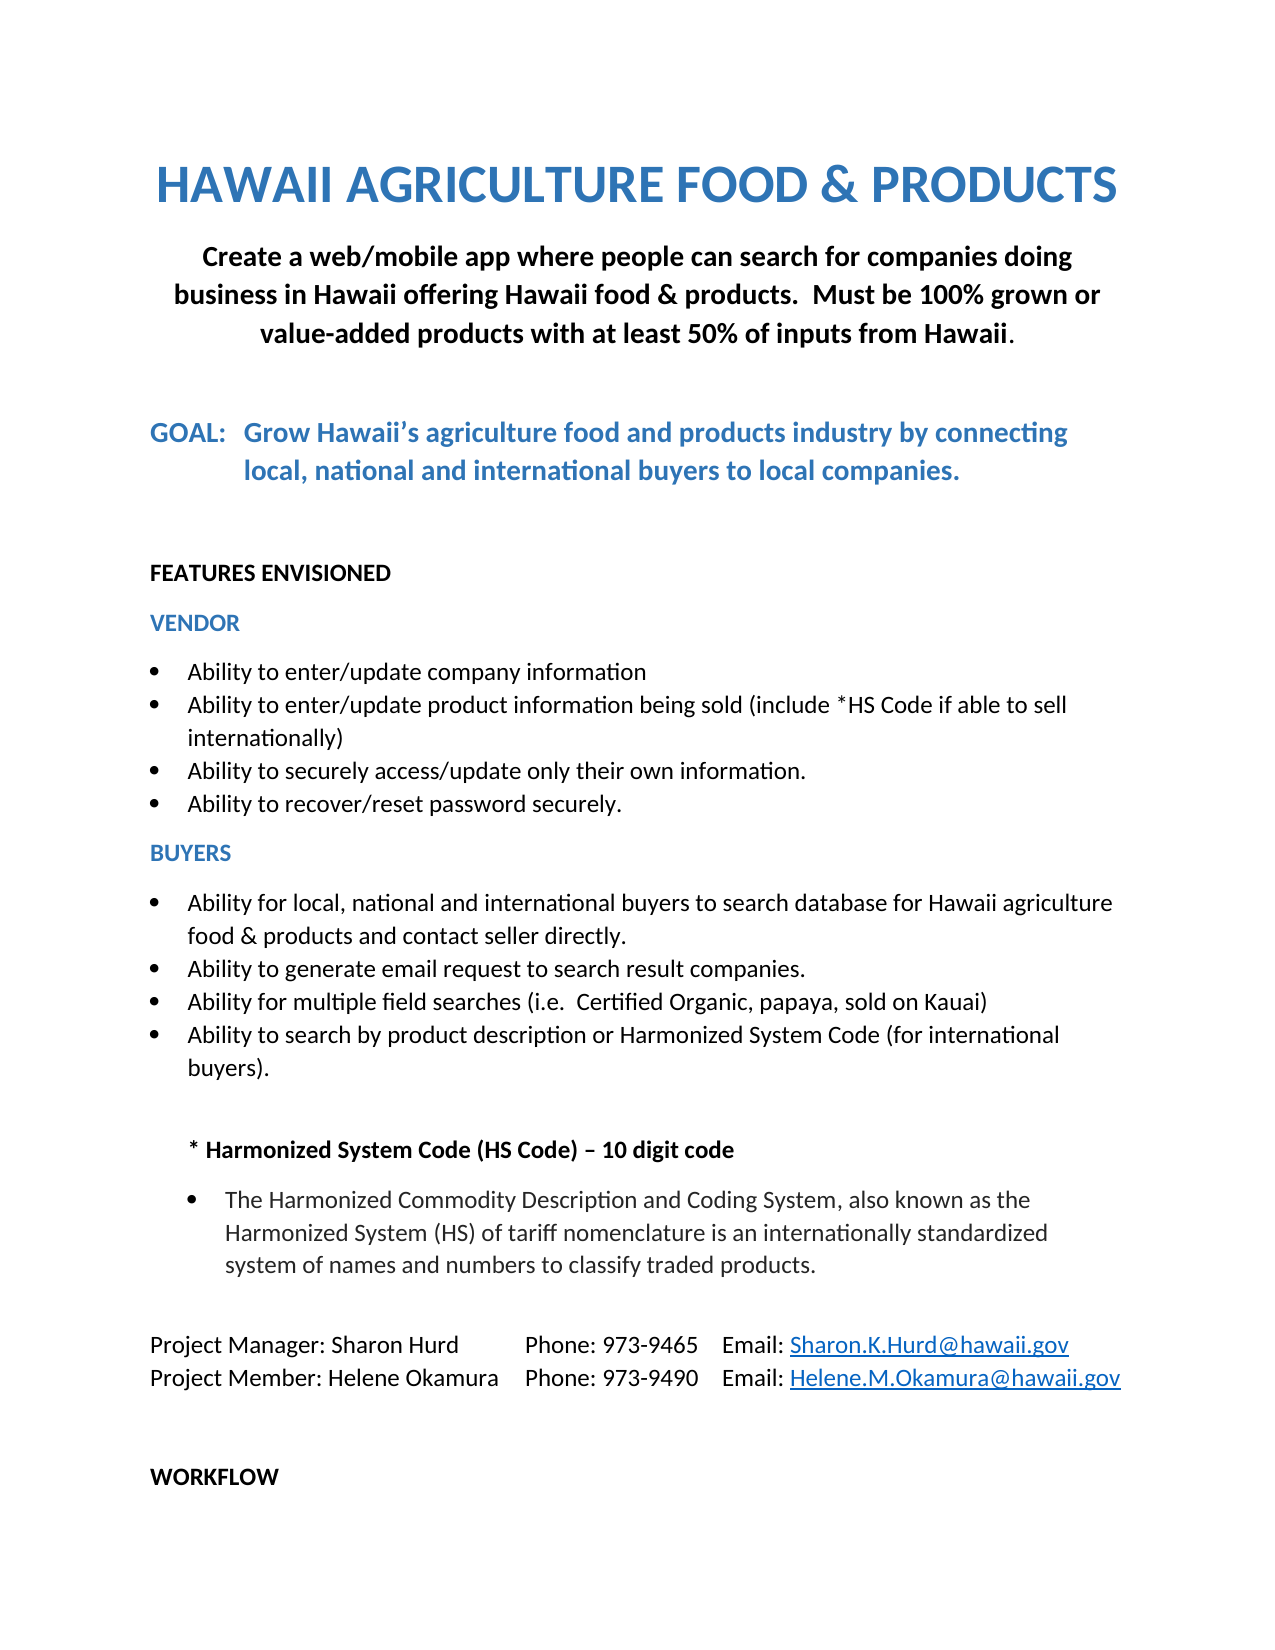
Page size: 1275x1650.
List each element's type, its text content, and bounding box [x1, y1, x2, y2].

text Project Manager: Sharon Hurd Phone: 973-9465 Email: Sharon.K.Hurd@hawaii.gov Project Member: Helene Okamura Phone: 973-9490 Email: Helene.M.Okamura@hawaii.gov [150, 1329, 1125, 1393]
list Ability for local, national and international buyers to search database for Hawaii agriculture food & products and contact seller directly. [150, 887, 1125, 951]
text Create a web/mobile app where people can search for companies doing business in Hawaii offering Hawaii food & products. Must be 100% grown or value-added products with at least 50% of inputs from Hawaii. [150, 238, 1125, 351]
list Ability to enter/update company information [150, 656, 1125, 687]
list Ability for multiple field searches (i.e. Certified Organic, papaya, sold on Kauai) [150, 986, 1125, 1016]
list The Harmonized Commodity Description and Coding System, also known as the Harmonized System (HS) of tariff nomenclature is an internationally standardized system of names and numbers to classify traded products. [187, 1184, 1125, 1310]
text VENDOR [150, 607, 1125, 637]
list Ability to enter/update product information being sold (include *HS Code if able to sell internationally) [150, 689, 1125, 753]
text WORKFLOW [150, 1461, 1125, 1492]
text * Harmonized System Code (HS Code) – 10 digit code [187, 1134, 1125, 1165]
text FEATURES ENVISIONED [150, 557, 1125, 588]
text BUYERS [150, 838, 1125, 868]
text HAWAII AGRICULTURE FOOD & PRODUCTS [150, 150, 1125, 216]
list Ability to generate email request to search result companies. [150, 953, 1125, 983]
list Ability to recover/reset password securely. [150, 788, 1125, 818]
text GOAL: Grow Hawaii’s agriculture food and products industry by connecting local, national and international buyers to local companies. [150, 414, 1125, 488]
list Ability to securely access/update only their own information. [150, 755, 1125, 786]
list Ability to search by product description or Harmonized System Code (for international buyers). [150, 1019, 1125, 1082]
